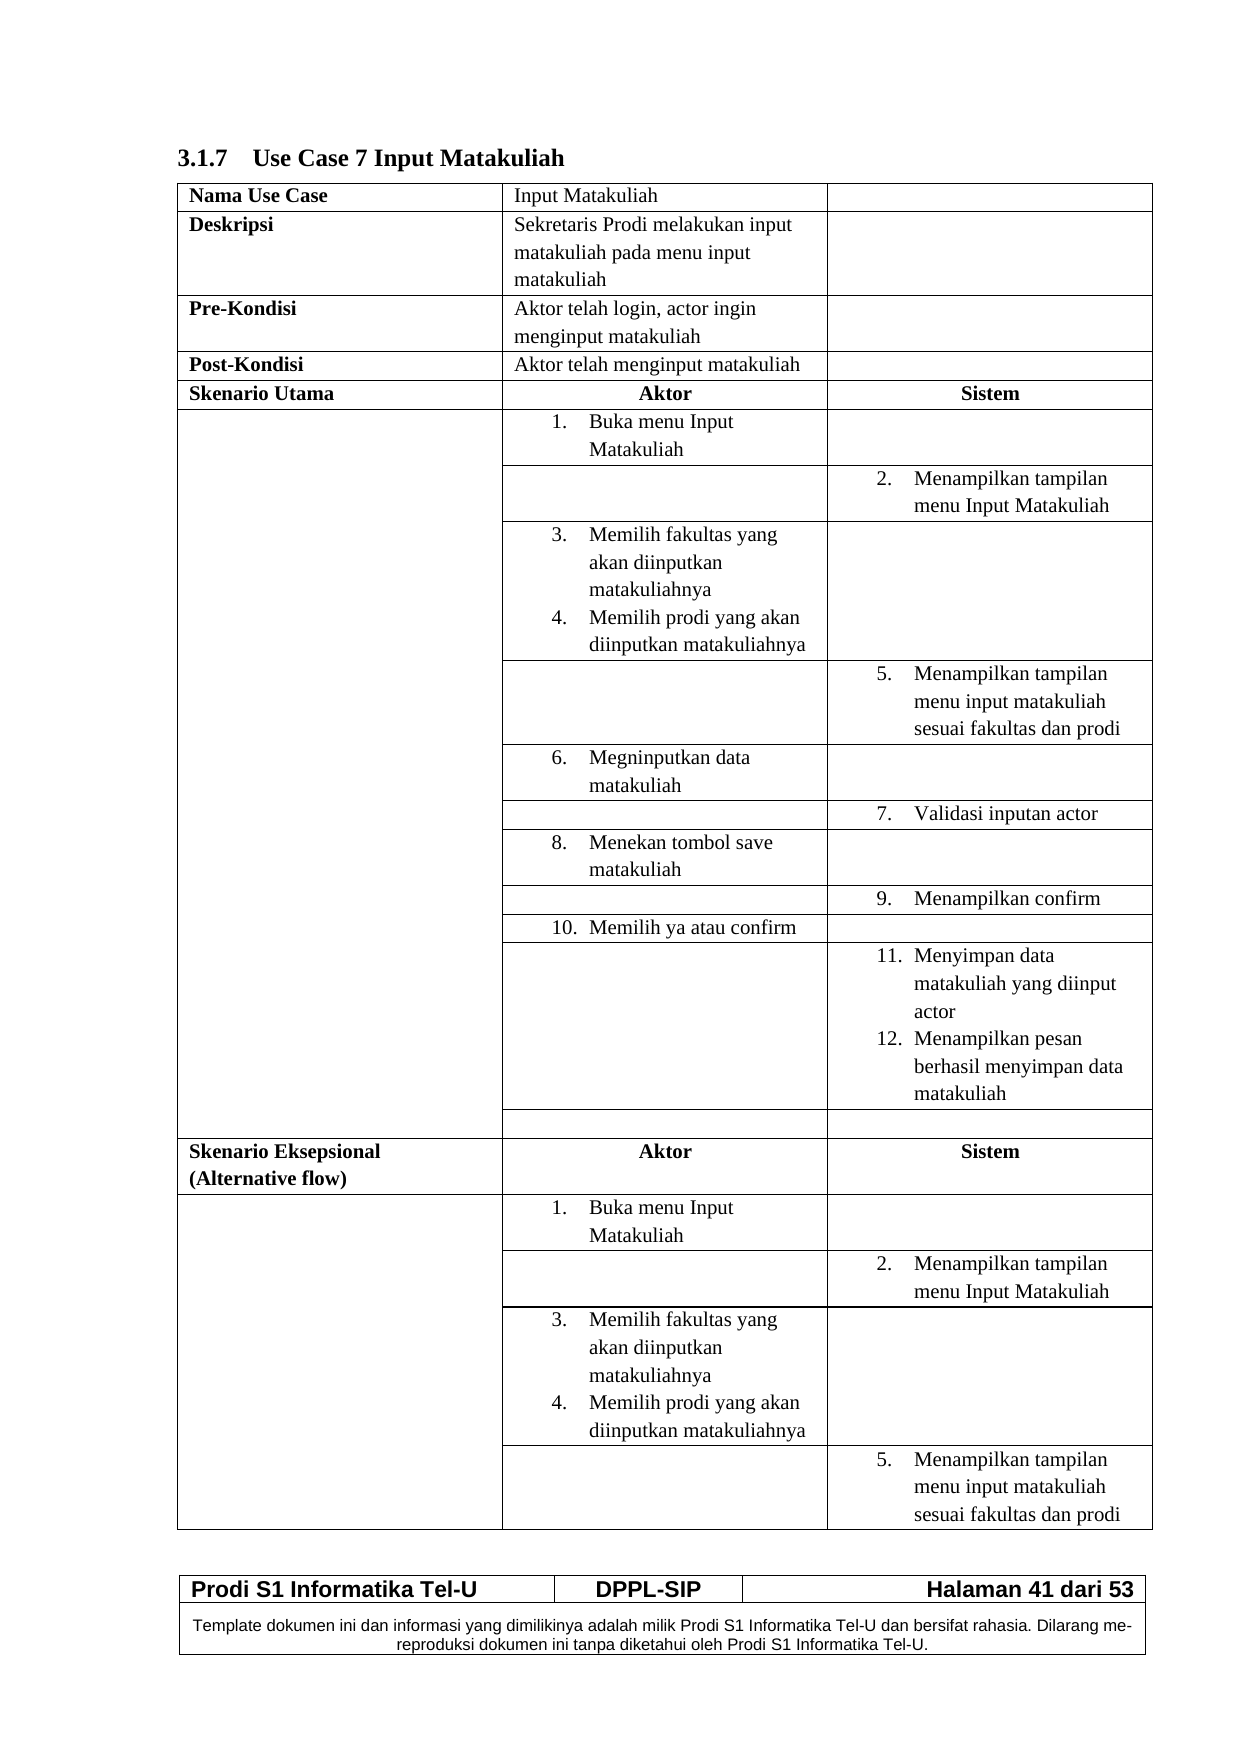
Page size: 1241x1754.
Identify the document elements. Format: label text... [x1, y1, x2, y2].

table_cell Memilih fakultas yang akan diinputkan matakuliahnya Memilih prodi yang akan diinputkan matakuliahnya [503, 522, 827, 660]
table_cell [828, 296, 1152, 351]
table_cell [178, 1195, 502, 1529]
table_cell [828, 522, 1152, 660]
table_cell Aktor [503, 381, 827, 408]
table_cell Memilih ya atau confirm [503, 915, 827, 942]
table_cell Menekan tombol save matakuliah [503, 830, 827, 885]
table_cell Sekretaris Prodi melakukan input matakuliah pada menu input matakuliah [503, 212, 827, 295]
table_cell Pre-Kondisi [178, 296, 502, 351]
table_cell [828, 352, 1152, 380]
table_cell [828, 1308, 1152, 1445]
table_cell [178, 410, 502, 1138]
table_cell Menampilkan tampilan menu input matakuliah sesuai fakultas dan prodi [828, 1446, 1152, 1529]
table_cell [503, 801, 827, 829]
table_cell [828, 1110, 1152, 1138]
table_header Input Matakuliah [503, 184, 827, 211]
table_cell [828, 1195, 1152, 1250]
table_cell [503, 661, 827, 744]
table_cell Aktor [503, 1139, 827, 1194]
table_cell Skenario Utama [178, 381, 502, 408]
table_cell Menyimpan data matakuliah yang diinput actor Menampilkan pesan berhasil menyimpan data matakuliah [828, 943, 1152, 1109]
table_cell Menampilkan tampilan menu Input Matakuliah [828, 1251, 1152, 1306]
table_cell Skenario Eksepsional (Alternative flow) [178, 1139, 502, 1194]
table_cell [503, 943, 827, 1109]
table_cell Menampilkan tampilan menu Input Matakuliah [828, 466, 1152, 521]
table_cell Aktor telah menginput matakuliah [503, 352, 827, 380]
table_cell Megninputkan data matakuliah [503, 745, 827, 800]
table_cell [503, 1251, 827, 1306]
table_cell Buka menu Input Matakuliah [503, 1195, 827, 1250]
table_cell [503, 1110, 827, 1138]
subtitle Use Case 7 Input Matakuliah [177, 143, 1122, 172]
table_cell [503, 1446, 827, 1529]
table_cell [828, 212, 1152, 295]
table_cell [503, 466, 827, 521]
table_cell [503, 886, 827, 914]
table_cell Aktor telah login, actor ingin menginput matakuliah [503, 296, 827, 351]
table_cell Memilih fakultas yang akan diinputkan matakuliahnya Memilih prodi yang akan diinputkan matakuliahnya [503, 1308, 827, 1445]
table_cell Validasi inputan actor [828, 801, 1152, 829]
table_cell [828, 410, 1152, 465]
table_cell [828, 830, 1152, 885]
table_cell Sistem [828, 1139, 1152, 1194]
table_cell Post-Kondisi [178, 352, 502, 380]
table_cell [828, 915, 1152, 942]
table_cell Deskripsi [178, 212, 502, 295]
table_cell [828, 745, 1152, 800]
table_cell Sistem [828, 381, 1152, 408]
table_cell Menampilkan tampilan menu input matakuliah sesuai fakultas dan prodi [828, 661, 1152, 744]
table_cell Buka menu Input Matakuliah [503, 410, 827, 465]
table_cell Menampilkan confirm [828, 886, 1152, 914]
table_header Nama Use Case [178, 184, 502, 211]
table_header [828, 184, 1152, 211]
